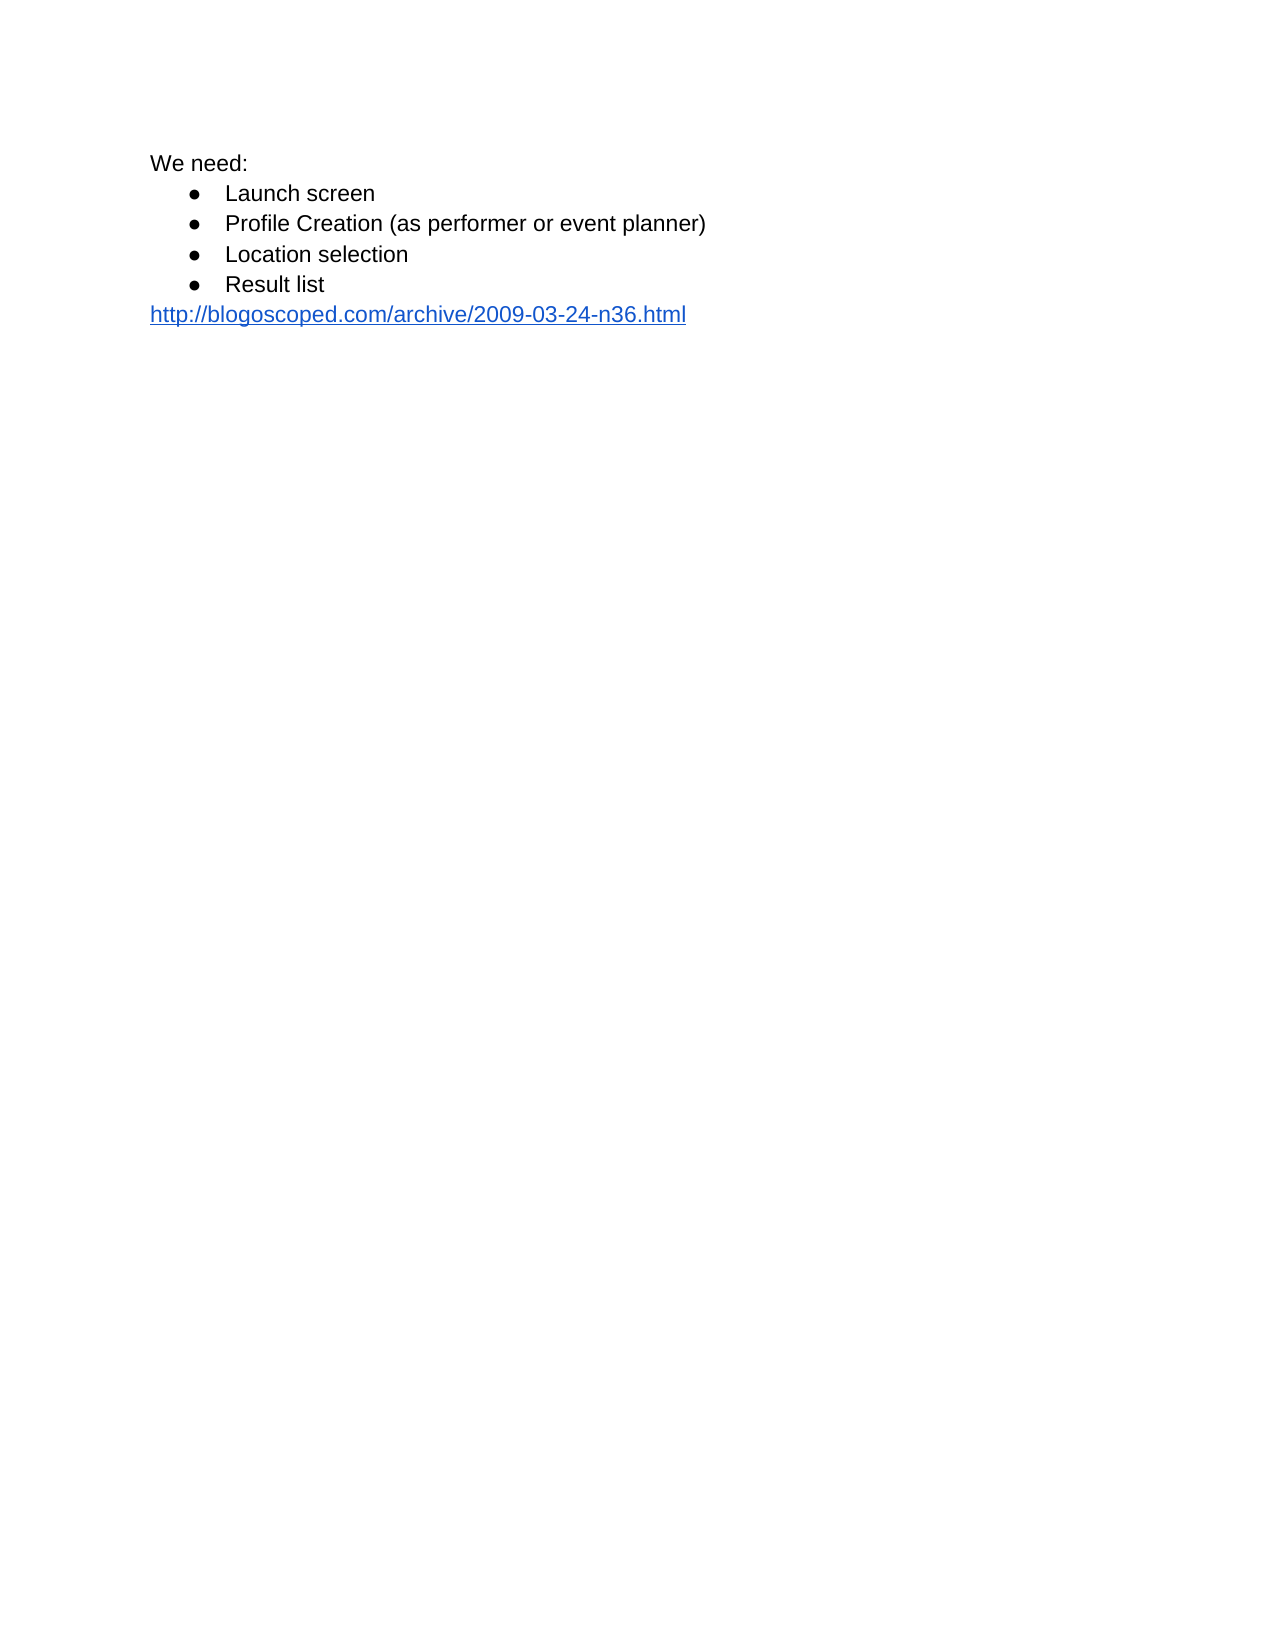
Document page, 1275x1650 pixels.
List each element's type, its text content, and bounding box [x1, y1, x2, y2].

text We need: [150, 150, 1125, 176]
list Launch screen [187, 180, 1125, 207]
list Result list [187, 271, 1125, 297]
list Location selection [187, 241, 1125, 267]
text http://blogoscoped.com/archive/2009-03-24-n36.html [150, 301, 1125, 327]
list Profile Creation (as performer or event planner) [187, 210, 1125, 237]
